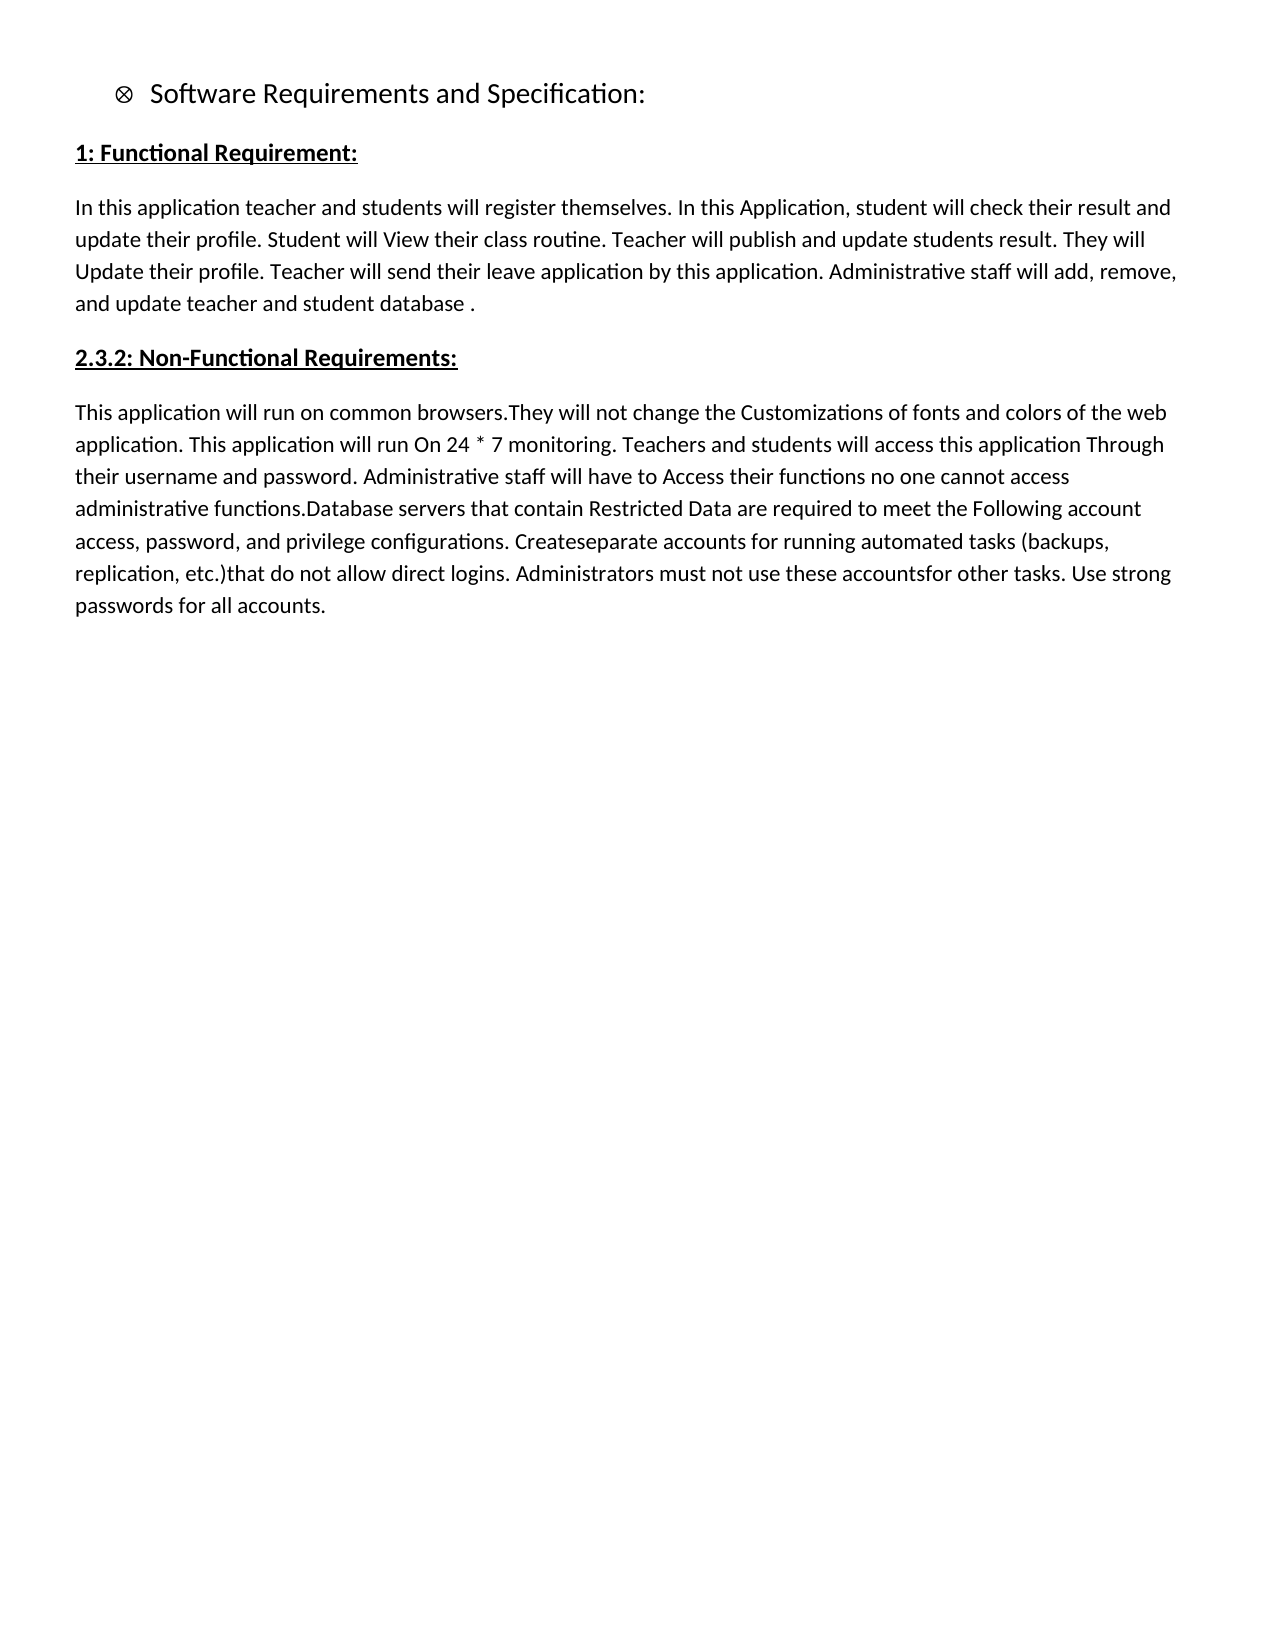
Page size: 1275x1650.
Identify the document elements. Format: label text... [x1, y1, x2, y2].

text 1: Functional Requirement: [75, 137, 1200, 167]
text In this application teacher and students will register themselves. In this Application, student will check their result and update their profile. Student will View their class routine. Teacher will publish and update students result. They will Update their profile. Teacher will send their leave application by this application. Administrative staff will add, remove, and update teacher and student database . [75, 193, 1200, 317]
text 2.3.2: Non-Functional Requirements: [75, 342, 1200, 373]
list Software Requirements and Specification: [112, 75, 1200, 111]
text This application will run on common browsers.They will not change the Customizations of fonts and colors of the web application. This application will run On 24 * 7 monitoring. Teachers and students will access this application Through their username and password. Administrative staff will have to Access their functions no one cannot access administrative functions.Database servers that contain Restricted Data are required to meet the Following account access, password, and privilege configurations. Createseparate accounts for running automated tasks (backups, replication, etc.)that do not allow direct logins. Administrators must not use these accountsfor other tasks. Use strong passwords for all accounts. [75, 398, 1200, 619]
